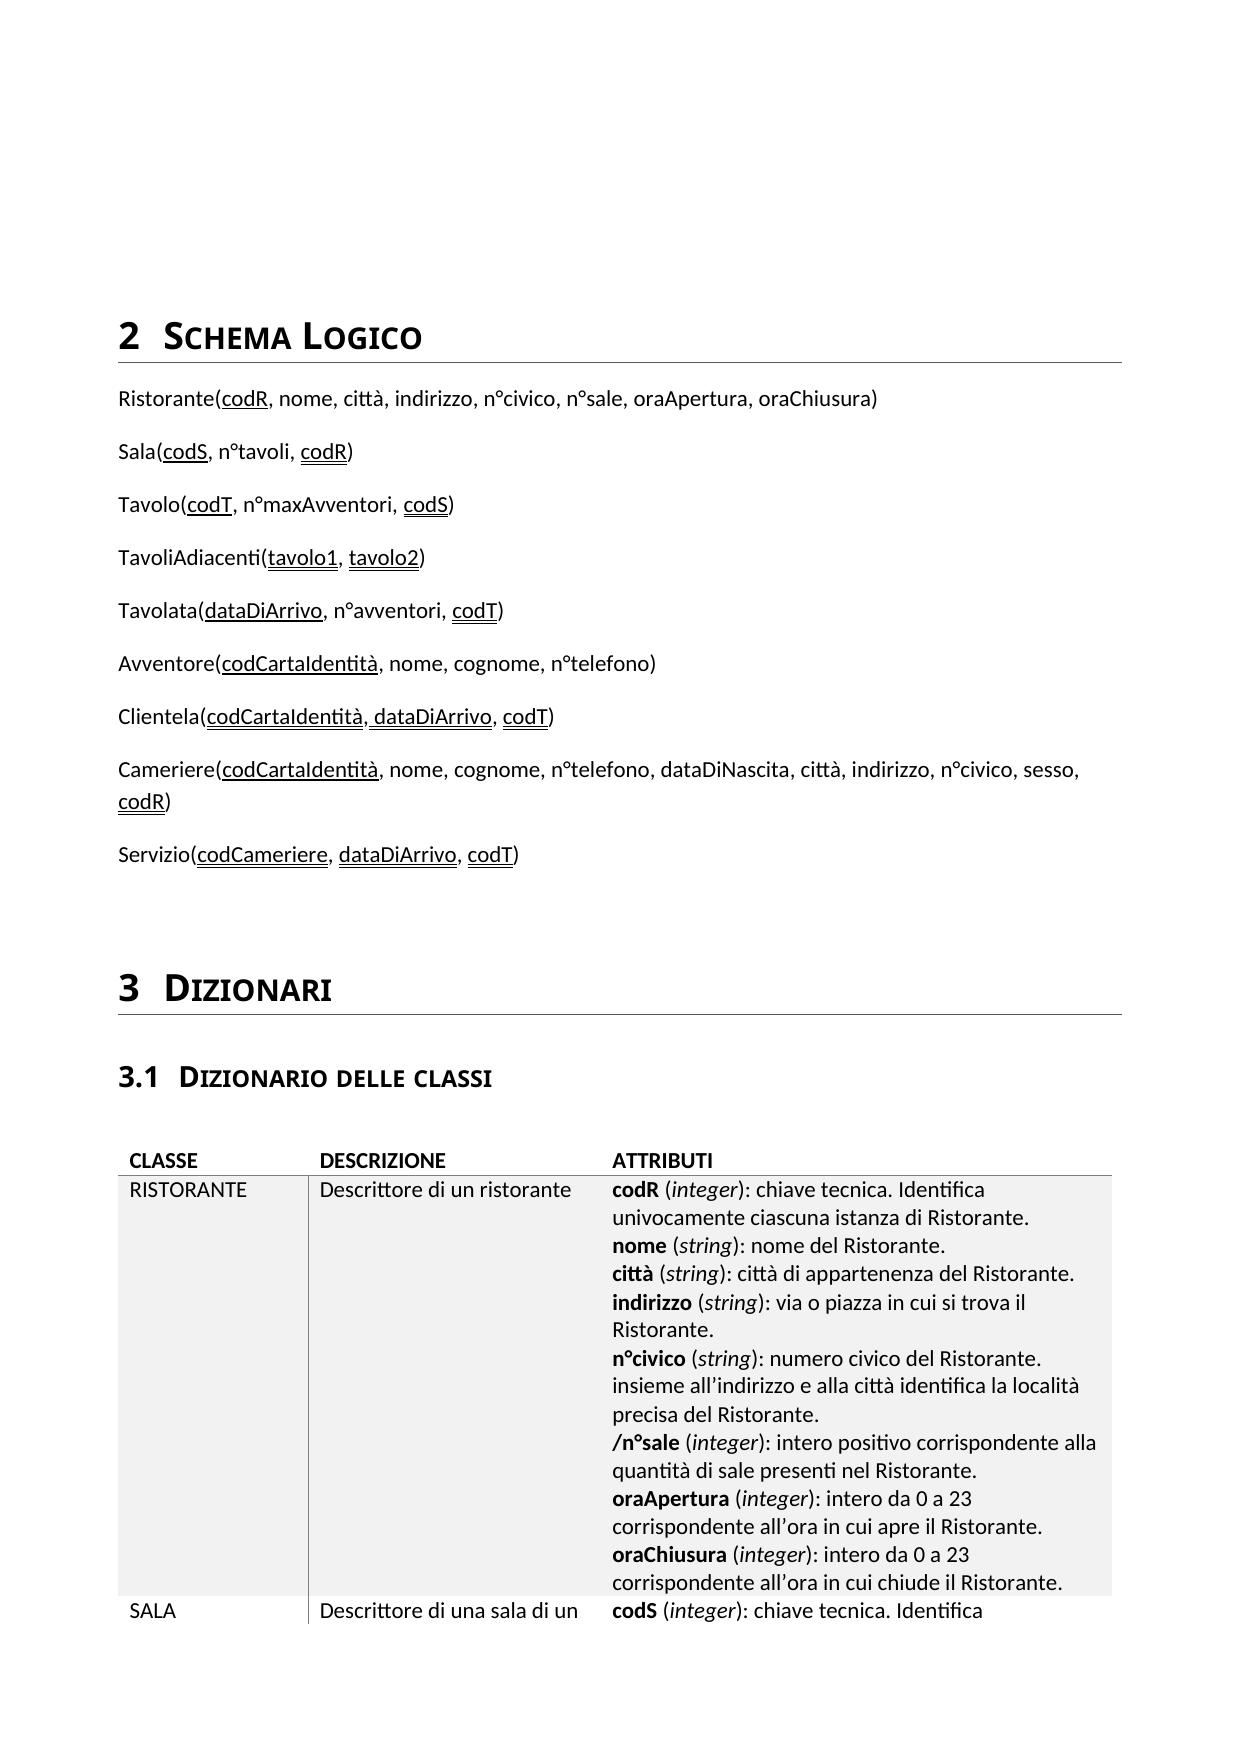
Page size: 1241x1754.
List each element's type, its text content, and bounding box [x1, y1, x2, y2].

table_cell Descrittore di un ristorante [309, 1176, 601, 1596]
text Tavolo(codT, n°maxAvventori, codS) [118, 490, 1122, 518]
text Servizio(codCameriere, dataDiArrivo, codT) [118, 840, 1122, 868]
table_header descrizione [308, 1146, 601, 1174]
text Clientela(codCartaIdentità, dataDiArrivo, codT) [118, 702, 1122, 730]
text Ristorante(codR, nome, città, indirizzo, n°civico, n°sale, oraApertura, oraChiusura) [118, 384, 1122, 412]
table_header attributi [601, 1146, 1112, 1174]
text TavoliAdiacenti(tavolo1, tavolo2) [118, 543, 1122, 571]
subtitle Dizionari [118, 961, 1122, 1014]
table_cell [601, 1596, 1112, 1624]
text Sala(codS, n°tavoli, codR) [118, 437, 1122, 465]
text Tavolata(dataDiArrivo, n°avventori, codT) [118, 596, 1122, 624]
table_cell Ristorante [118, 1176, 308, 1596]
table_header classe [118, 1146, 308, 1174]
text Cameriere(codCartaIdentità, nome, cognome, n°telefono, dataDiNascita, città, indirizzo, n°civico, sesso, codR) [118, 755, 1122, 815]
table_cell sala [118, 1596, 308, 1624]
subtitle Schema Logico [118, 309, 1122, 362]
subtitle Dizionario delle classi [118, 1057, 1122, 1096]
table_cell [309, 1596, 601, 1624]
text Avventore(codCartaIdentità, nome, cognome, n°telefono) [118, 649, 1122, 677]
table_cell codR (integer): chiave tecnica. Identifica univocamente ciascuna istanza di Ristorante. nome (string): nome del Ristorante. città (string): città di appartenenza del Ristorante. indirizzo (string): via o piazza in cui si trova il Ristorante. n°civico (string): numero civico del Ristorante. insieme all’indirizzo e alla città identifica la località precisa del Ristorante. /n°sale (integer): intero positivo corrispondente alla quantità di sale presenti nel Ristorante. oraApertura (integer): intero da 0 a 23 corrispondente all’ora in cui apre il Ristorante. oraChiusura (integer): intero da 0 a 23 corrispondente all’ora in cui chiude il Ristorante. [601, 1176, 1112, 1596]
